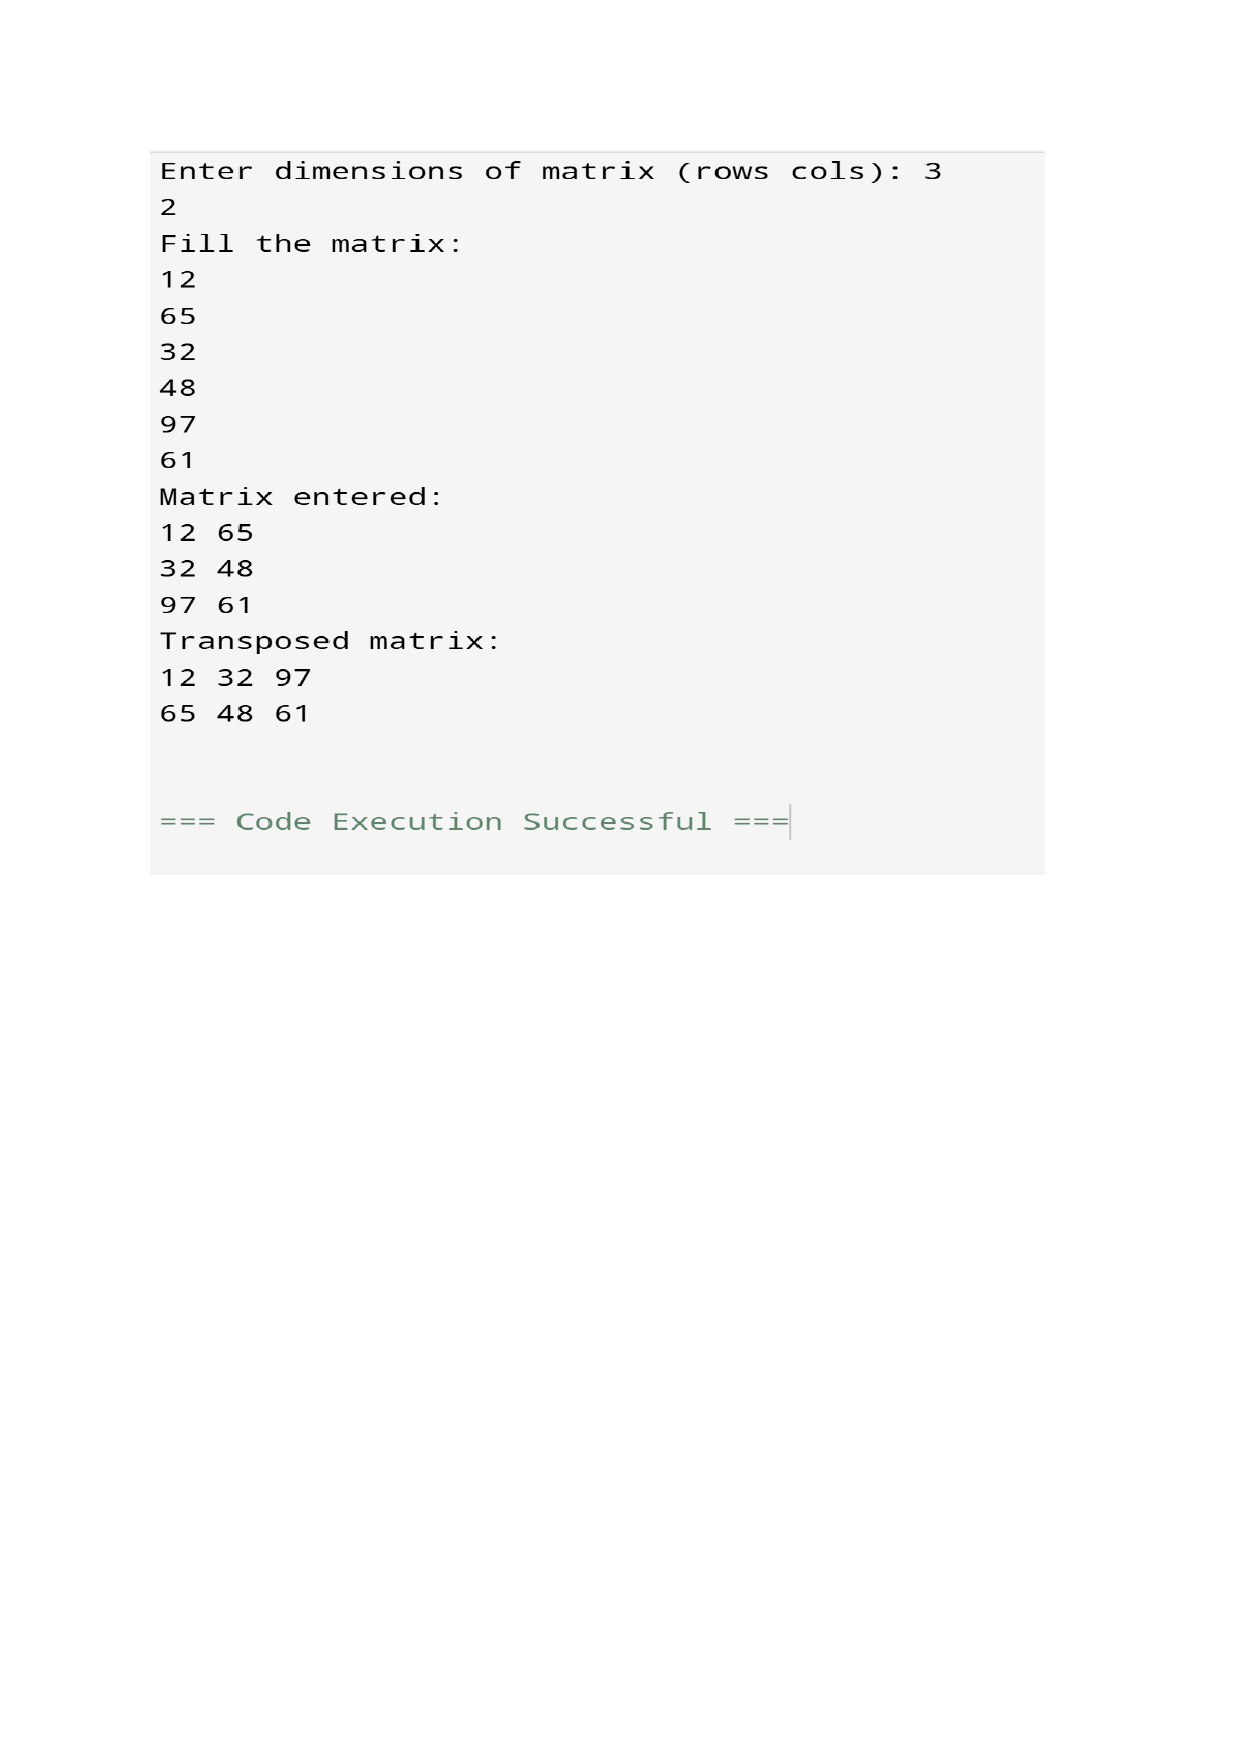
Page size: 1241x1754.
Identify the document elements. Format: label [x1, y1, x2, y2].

picture [150, 150, 1046, 875]
